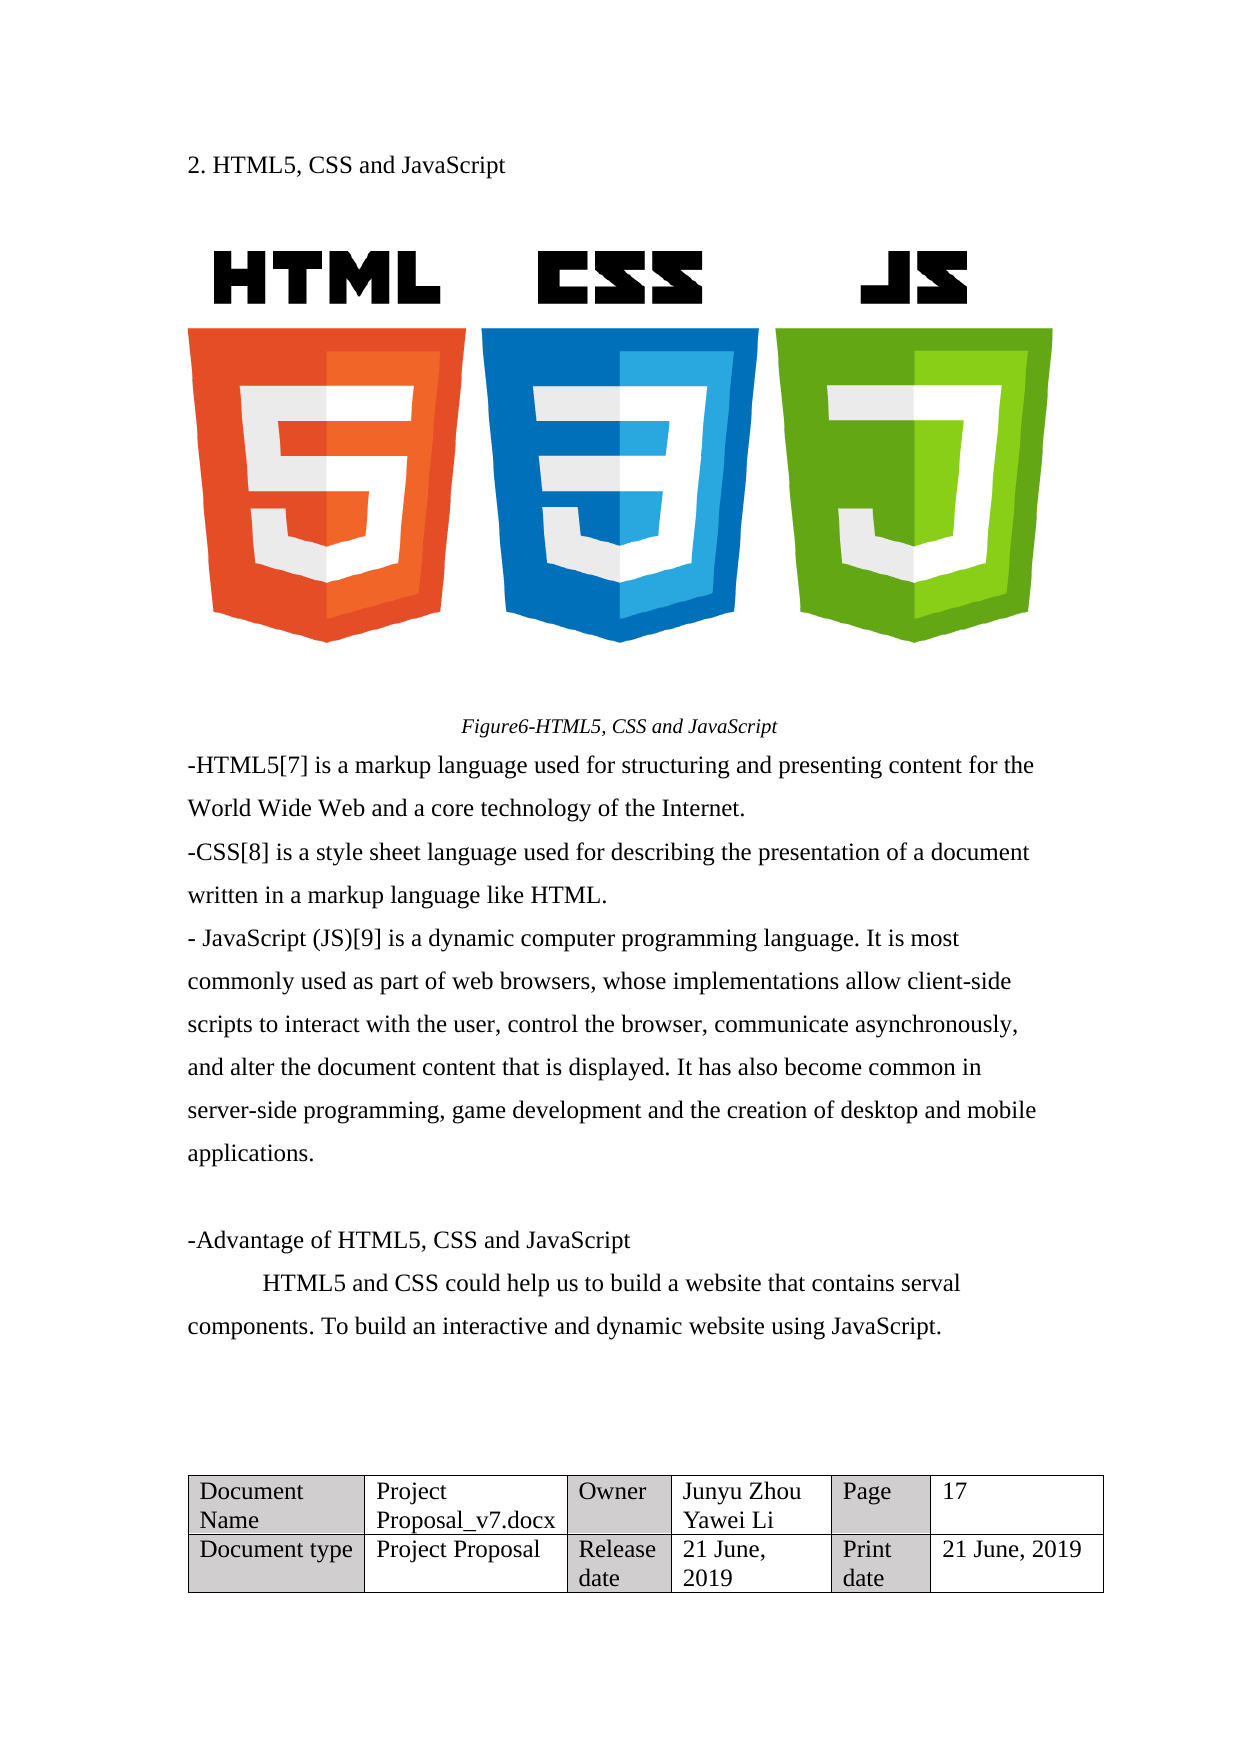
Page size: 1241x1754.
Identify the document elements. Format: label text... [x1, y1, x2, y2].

text Figure6-HTML5, CSS and JavaScript [187, 714, 1053, 738]
text - JavaScript (JS)[9] is a dynamic computer programming language. It is most commonly used as part of web browsers, whose implementations allow client-side scripts to interact with the user, control the browser, communicate asynchronously, and alter the document content that is displayed. It has also become common in server-side programming, game development and the creation of desktop and mobile applications. [187, 923, 1053, 1167]
text 2. HTML5, CSS and JavaScript [187, 150, 1053, 179]
text -CSS[8] is a style sheet language used for describing the presentation of a document written in a markup language like HTML. [187, 837, 1053, 908]
text HTML5 and CSS could help us to build a website that contains serval components. To build an interactive and dynamic website using JavaScript. [187, 1268, 1053, 1340]
text -HTML5[7] is a markup language used for structuring and presenting content for the World Wide Web and a core technology of the Internet. [187, 750, 1053, 822]
picture [187, 193, 1053, 700]
text -Advantage of HTML5, CSS and JavaScript [187, 1225, 1053, 1253]
